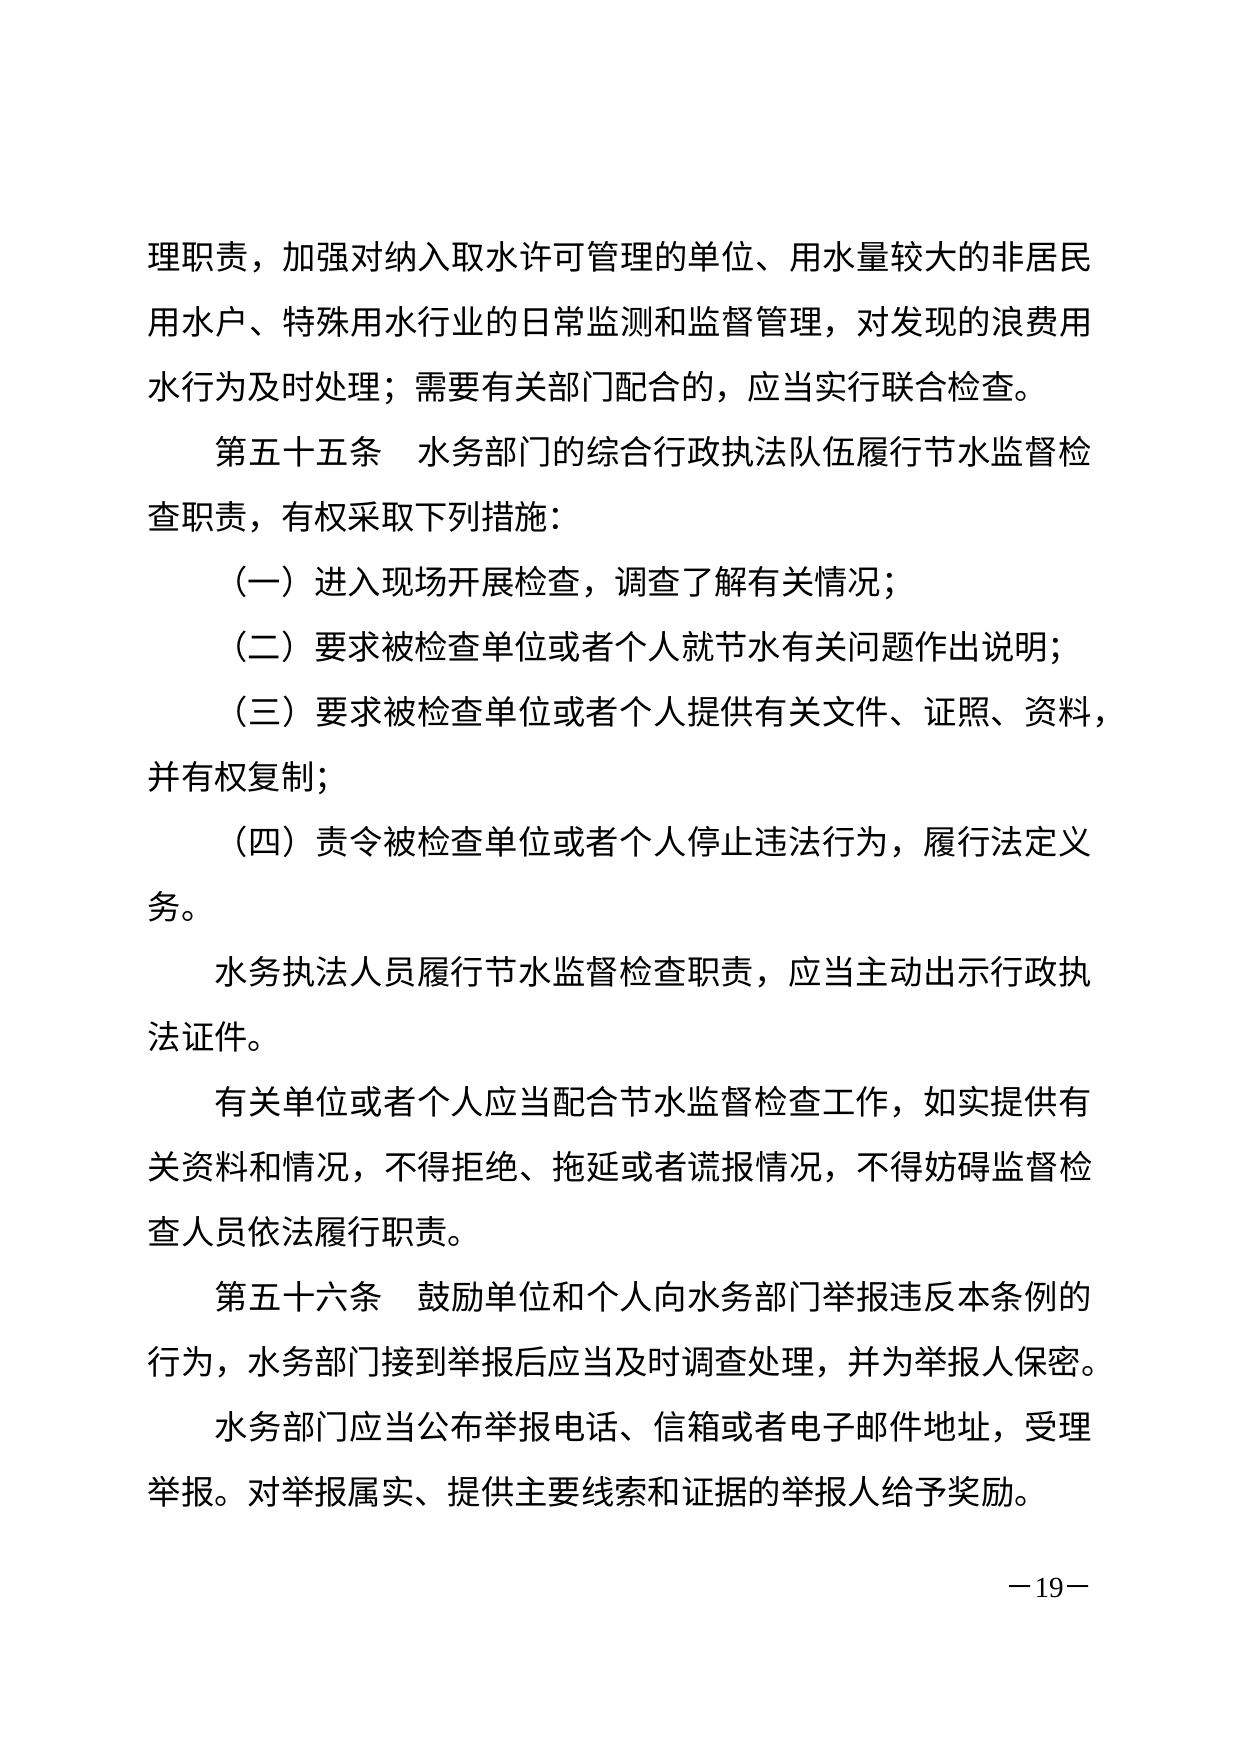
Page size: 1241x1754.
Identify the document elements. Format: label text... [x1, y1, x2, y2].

text 水务执法人员履行节水监督检查职责，应当主动出示行政执法证件。 [148, 937, 1092, 1067]
text （四）责令被检查单位或者个人停止违法行为，履行法定义务。 [148, 807, 1092, 937]
text 有关单位或者个人应当配合节水监督检查工作，如实提供有关资料和情况，不得拒绝、拖延或者谎报情况，不得妨碍监督检查人员依法履行职责。 [148, 1067, 1092, 1262]
text 第五十五条 水务部门的综合行政执法队伍履行节水监督检查职责，有权采取下列措施： [148, 417, 1092, 547]
text （二）要求被检查单位或者个人就节水有关问题作出说明； [148, 612, 1092, 677]
text （三）要求被检查单位或者个人提供有关文件、证照、资料，并有权复制； [148, 677, 1092, 807]
text 第五十六条 鼓励单位和个人向水务部门举报违反本条例的行为，水务部门接到举报后应当及时调查处理，并为举报人保密。 [148, 1262, 1092, 1392]
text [148, 222, 1092, 417]
text 水务部门应当公布举报电话、信箱或者电子邮件地址，受理举报。对举报属实、提供主要线索和证据的举报人给予奖励。 [148, 1392, 1092, 1522]
text （一）进入现场开展检查，调查了解有关情况； [148, 547, 1092, 612]
